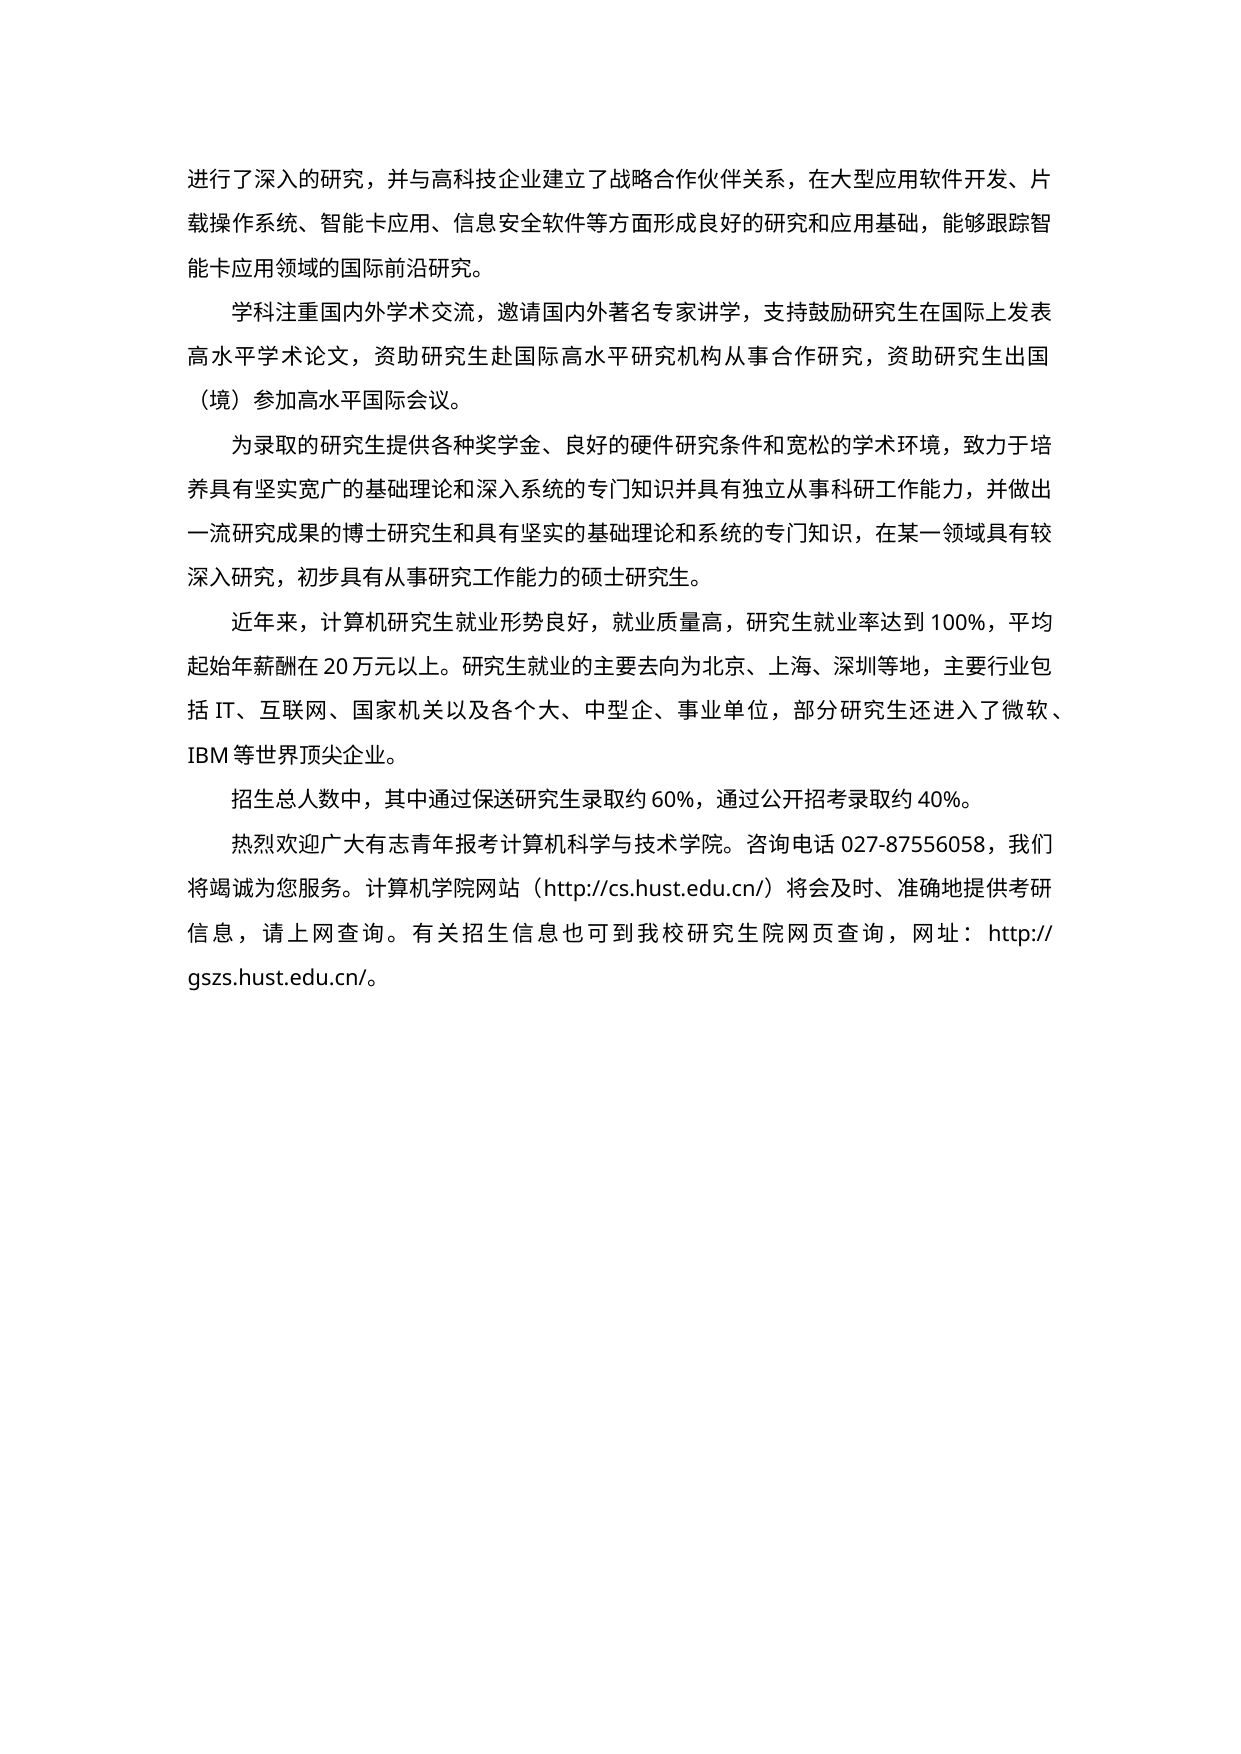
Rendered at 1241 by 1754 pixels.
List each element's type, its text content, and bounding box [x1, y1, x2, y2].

text 热烈欢迎广大有志青年报考计算机科学与技术学院。咨询电话027-87556058，我们将竭诚为您服务。计算机学院网站（http://cs.hust.edu.cn/）将会及时、准确地提供考研信息，请上网查询。有关招生信息也可到我校研究生院网页查询，网址：http://gszs.hust.edu.cn/。 [187, 827, 1053, 992]
text 为录取的研究生提供各种奖学金、良好的硬件研究条件和宽松的学术环境，致力于培养具有坚实宽广的基础理论和深入系统的专门知识并具有独立从事科研工作能力，并做出一流研究成果的博士研究生和具有坚实的基础理论和系统的专门知识，在某一领域具有较深入研究，初步具有从事研究工作能力的硕士研究生。 [187, 428, 1053, 592]
text 近年来，计算机研究生就业形势良好，就业质量高，研究生就业率达到100%，平均起始年薪酬在20万元以上。研究生就业的主要去向为北京、上海、深圳等地，主要行业包括IT、互联网、国家机关以及各个大、中型企、事业单位，部分研究生还进入了微软、IBM等世界顶尖企业。 [187, 605, 1053, 769]
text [187, 162, 1053, 282]
text 学科注重国内外学术交流，邀请国内外著名专家讲学，支持鼓励研究生在国际上发表高水平学术论文，资助研究生赴国际高水平研究机构从事合作研究，资助研究生出国（境）参加高水平国际会议。 [187, 295, 1053, 415]
text 招生总人数中，其中通过保送研究生录取约60%，通过公开招考录取约40%。 [187, 782, 1053, 814]
